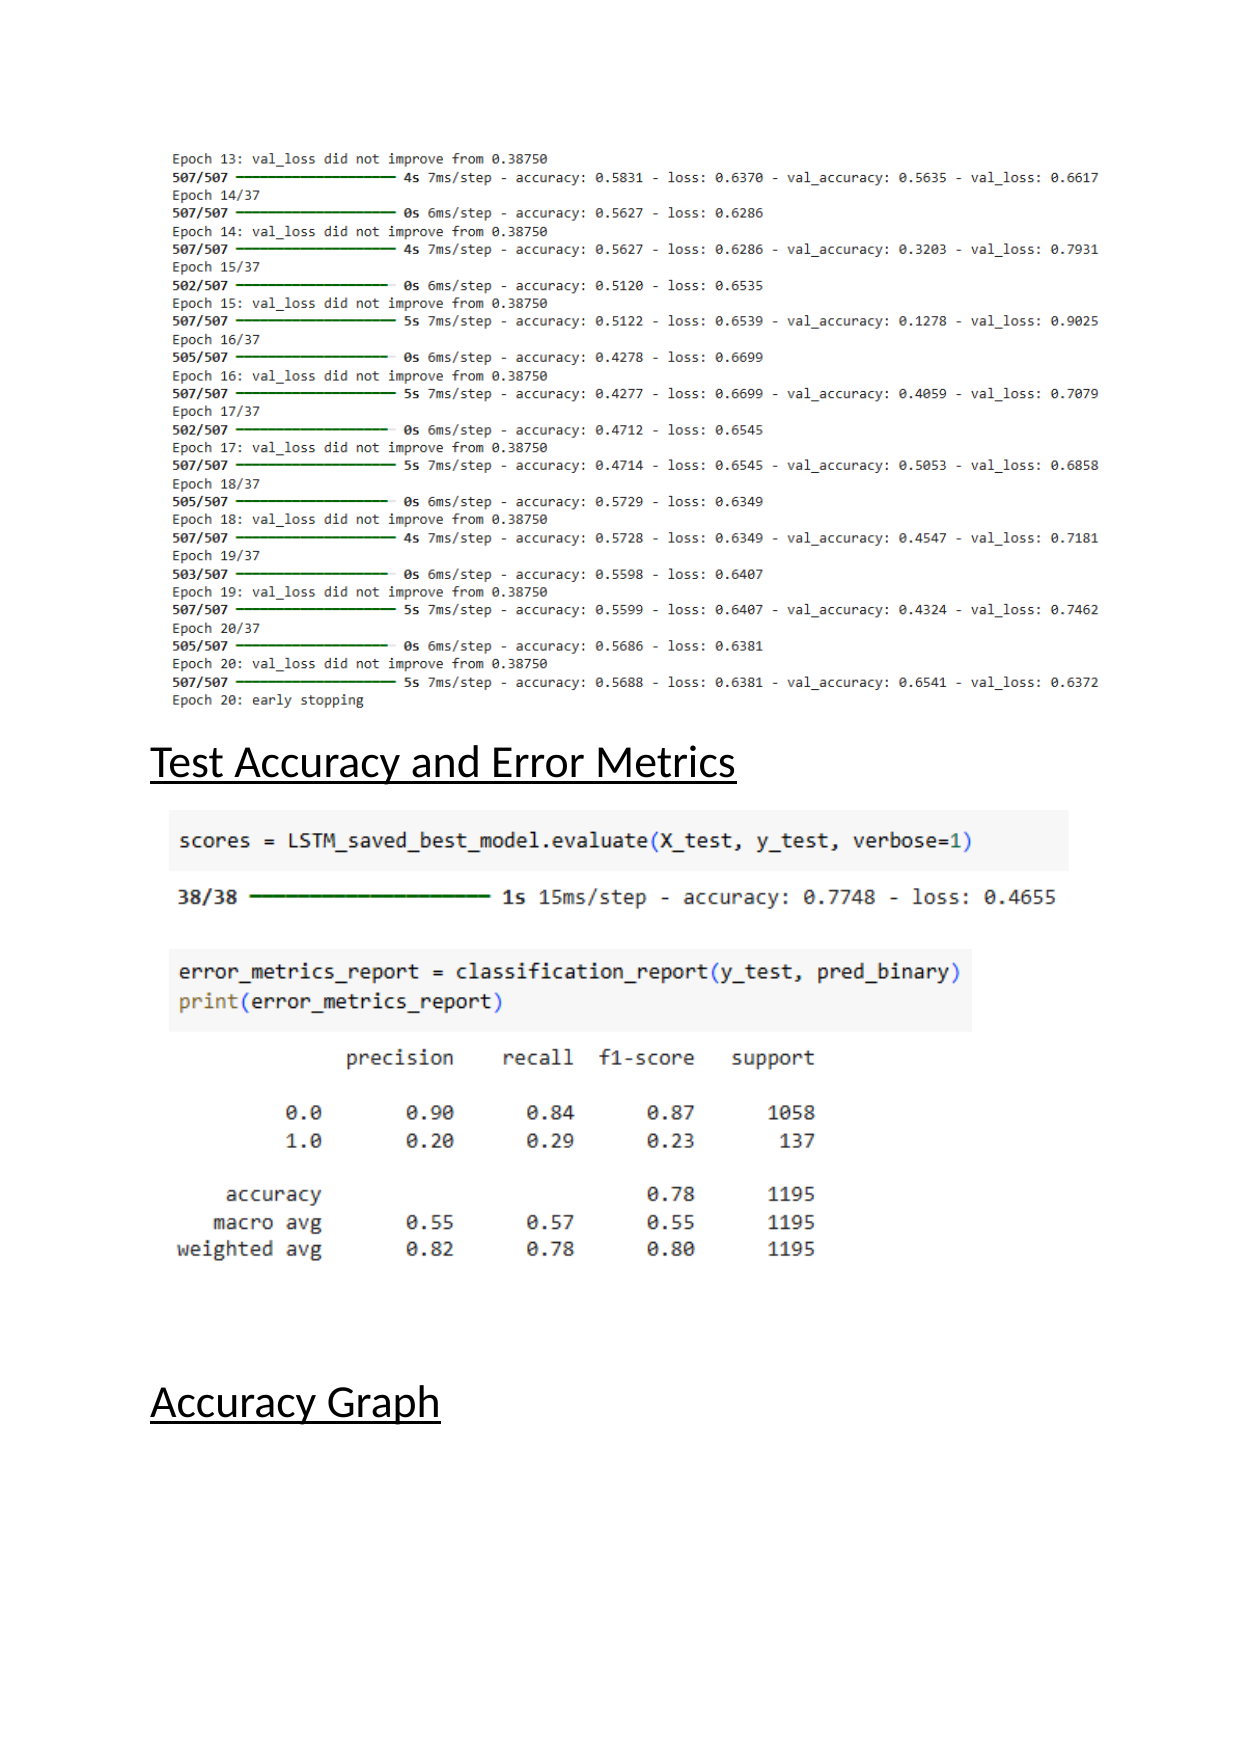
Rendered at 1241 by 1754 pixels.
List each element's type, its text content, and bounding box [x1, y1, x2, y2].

text Accuracy Graph [150, 1373, 1090, 1429]
text Test Accuracy and Error Metrics [150, 733, 1090, 789]
